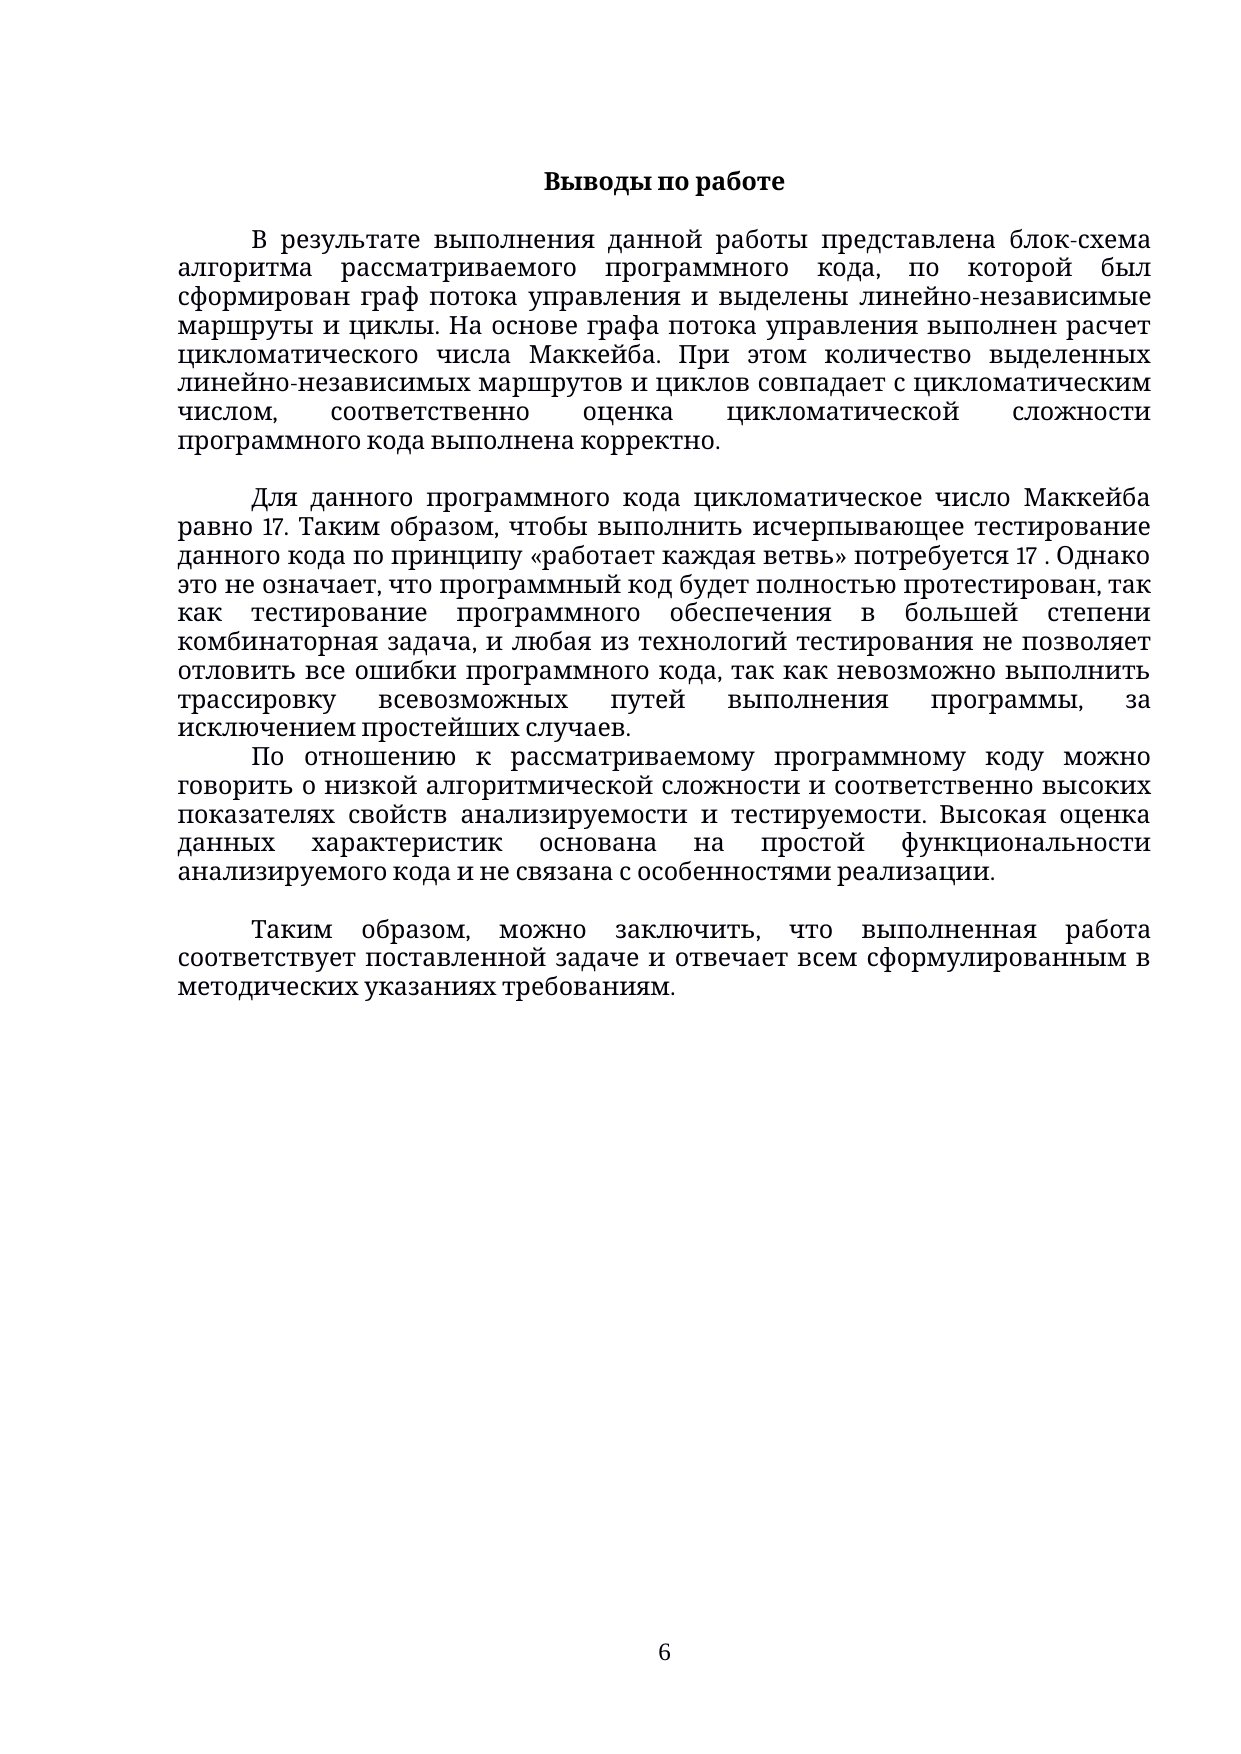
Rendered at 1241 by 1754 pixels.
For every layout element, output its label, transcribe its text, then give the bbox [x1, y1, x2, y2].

text Таким образом, можно заключить, что выполненная работа соответствует поставленной задаче и отвечает всем сформулированным в методических указаниях требованиям. [177, 916, 1152, 1002]
text По отношению к рассматриваемому программному коду можно говорить о низкой алгоритмической сложности и соответственно высоких показателях свойств анализируемости и тестируемости. Высокая оценка данных характеристик основана на простой функциональности анализируемого кода и не связана с особенностями реализации. [177, 743, 1152, 887]
text Для данного программного кода цикломатическое число Маккейба равно 17. Таким образом, чтобы выполнить исчерпывающее тестирование данного кода по принципу «работает каждая ветвь» потребуется 17 . Однако это не означает, что программный код будет полностью протестирован, так как тестирование программного обеспечения в большей степени комбинаторная задача, и любая из технологий тестирования не позволяет отловить все ошибки программного кода, так как невозможно выполнить трассировку всевозможных путей выполнения программы, за исключением простейших случаев. [177, 484, 1152, 743]
list Выводы по работе [177, 168, 1152, 197]
text В результате выполнения данной работы представлена блок-схема алгоритма рассматриваемого программного кода, по которой был сформирован граф потока управления и выделены линейно-независимые маршруты и циклы. На основе графа потока управления выполнен расчет цикломатического числа Маккейба. При этом количество выделенных линейно-независимых маршрутов и циклов совпадает с цикломатическим числом, соответственно оценка цикломатической сложности программного кода выполнена корректно. [177, 226, 1152, 456]
